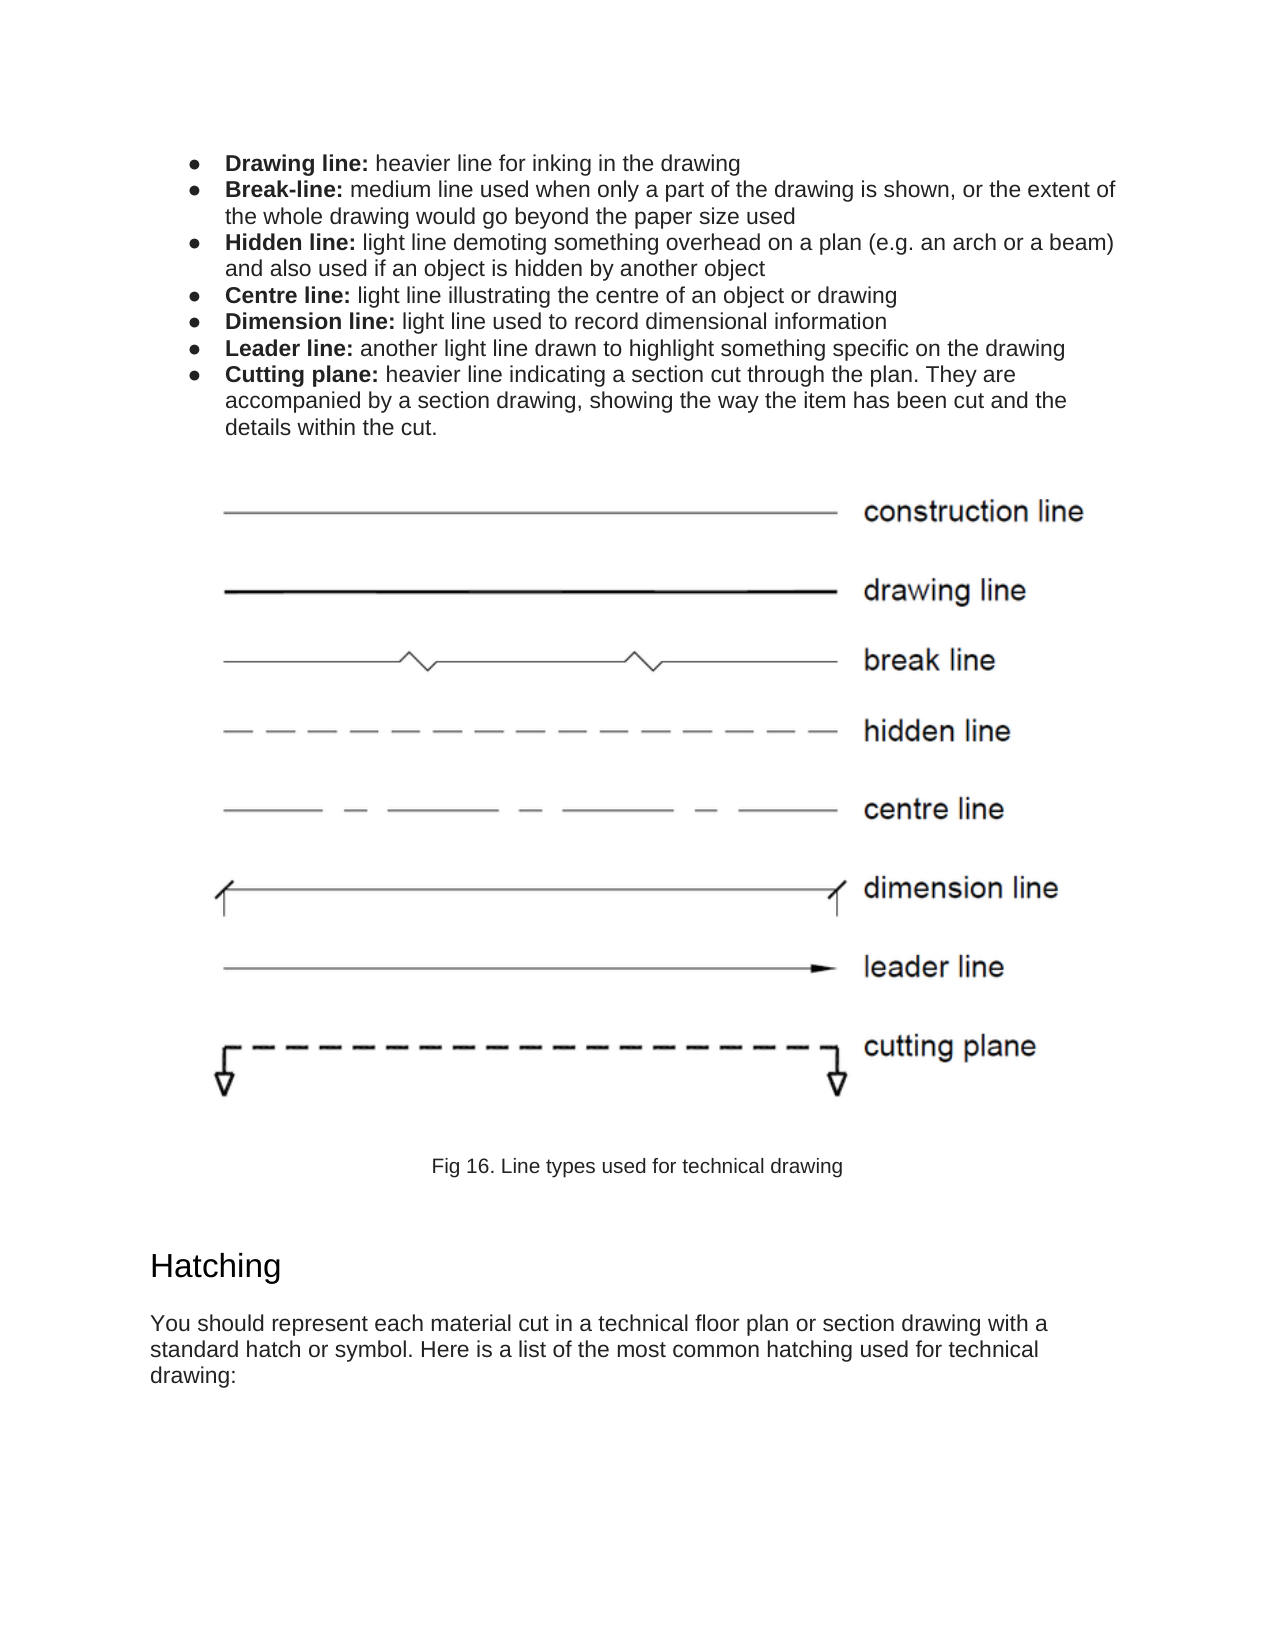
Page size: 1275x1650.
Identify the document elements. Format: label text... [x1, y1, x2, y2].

picture [150, 465, 1125, 1117]
text Fig 16. Line types used for technical drawing [150, 1154, 1125, 1178]
list Centre line: light line illustrating the centre of an object or drawing [187, 282, 1125, 308]
list Drawing line: heavier line for inking in the drawing [187, 150, 1125, 176]
list Hidden line: light line demoting something overhead on a plan (e.g. an arch or a beam) and also used if an object is hidden by another object [187, 229, 1125, 282]
text You should represent each material cut in a technical floor plan or section drawing with a standard hatch or symbol. Here is a list of the most common hatching used for technical drawing: [150, 1310, 1125, 1389]
list Cutting plane: heavier line indicating a section cut through the plan. They are accompanied by a section drawing, showing the way the item has been cut and the details within the cut. [187, 361, 1125, 440]
list Dimension line: light line used to record dimensional information [187, 308, 1125, 334]
list Break-line: medium line used when only a part of the drawing is shown, or the extent of the whole drawing would go beyond the paper size used [187, 176, 1125, 229]
list Leader line: another light line drawn to highlight something specific on the drawing [187, 334, 1125, 361]
subtitle Hatching [150, 1246, 1125, 1285]
